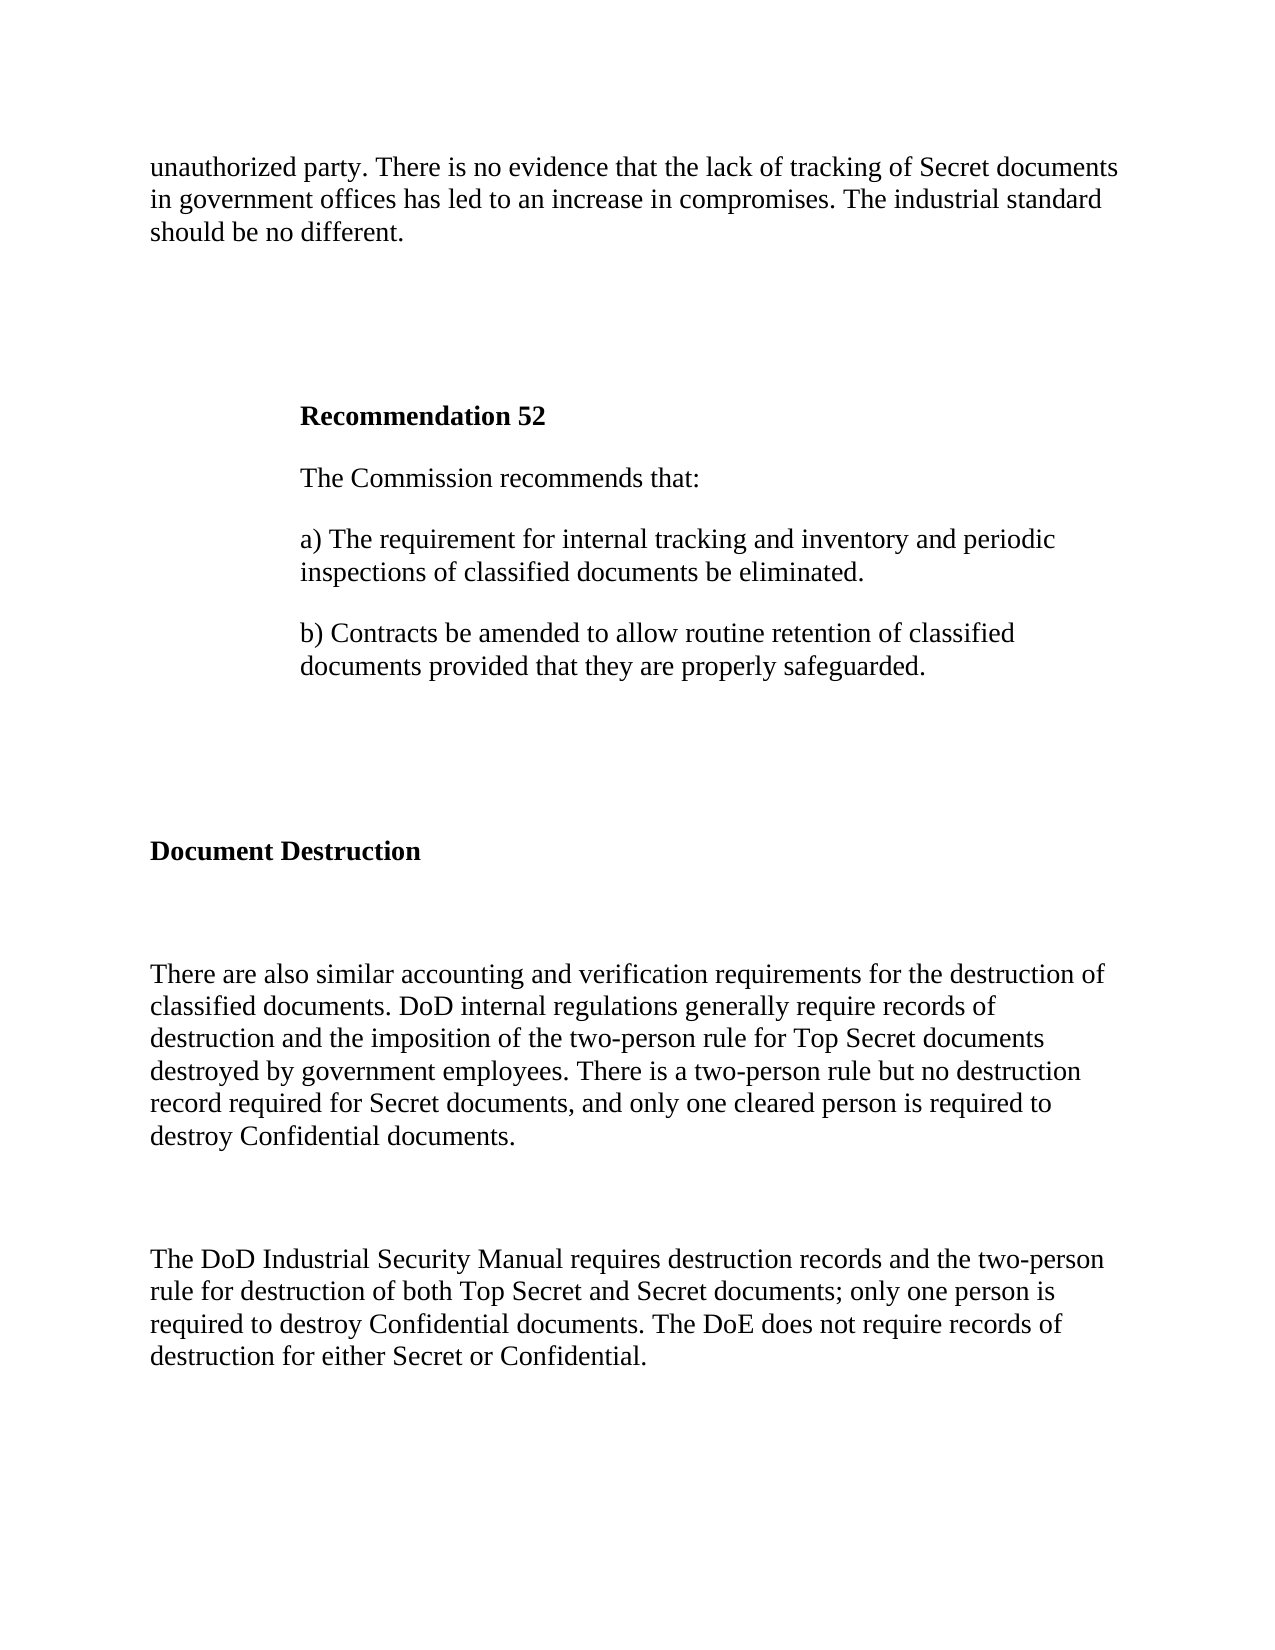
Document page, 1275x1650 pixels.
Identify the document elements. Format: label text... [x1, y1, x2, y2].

text There are also similar accounting and verification requirements for the destruction of classified documents. DoD internal regulations generally require records of destruction and the imposition of the two-person rule for Top Secret documents destroyed by government employees. There is a two-person rule but no destruction record required for Secret documents, and only one cleared person is required to destroy Confidential documents. [150, 957, 1125, 1151]
text b) Contracts be amended to allow routine retention of classified documents provided that they are properly safeguarded. [300, 617, 1125, 681]
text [150, 150, 1125, 247]
text Recommendation 52 [300, 399, 1125, 432]
text The Commission recommends that: [300, 461, 1125, 493]
text Document Destruction [150, 834, 1125, 866]
text a) The requirement for internal tracking and inventory and periodic inspections of classified documents be eliminated. [300, 523, 1125, 587]
text The DoD Industrial Security Manual requires destruction records and the two-person rule for destruction of both Top Secret and Secret documents; only one person is required to destroy Confidential documents. The DoE does not require records of destruction for either Secret or Confidential. [150, 1242, 1125, 1371]
